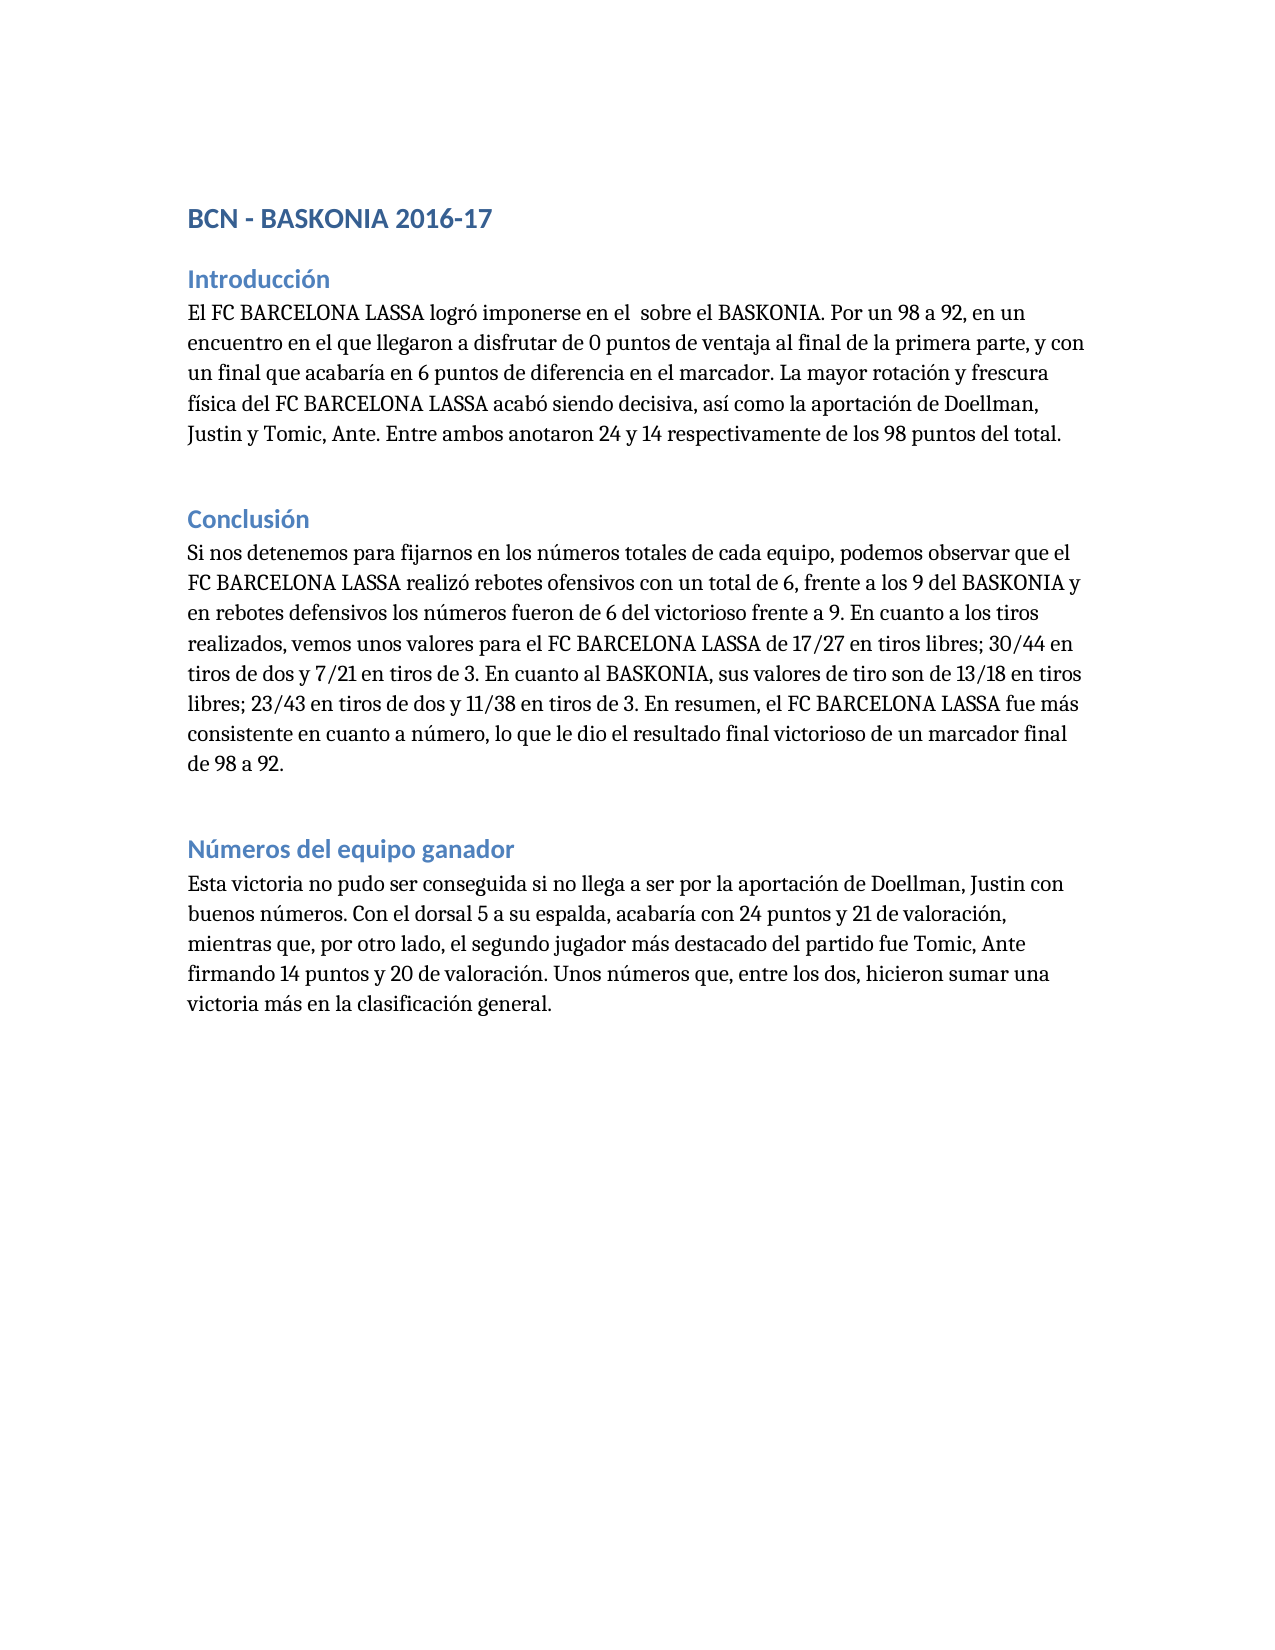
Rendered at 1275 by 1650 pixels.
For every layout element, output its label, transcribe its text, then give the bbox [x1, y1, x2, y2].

subtitle Introducción [187, 262, 1087, 295]
subtitle Números del equipo ganador [187, 832, 1087, 865]
subtitle Conclusión [187, 502, 1087, 535]
text Si nos detenemos para fijarnos en los números totales de cada equipo, podemos observar que el FC BARCELONA LASSA realizó rebotes ofensivos con un total de 6, frente a los 9 del BASKONIA y en rebotes defensivos los números fueron de 6 del victorioso frente a 9. En cuanto a los tiros realizados, vemos unos valores para el FC BARCELONA LASSA de 17/27 en tiros libres; 30/44 en tiros de dos y 7/21 en tiros de 3. En cuanto al BASKONIA, sus valores de tiro son de 13/18 en tiros libres; 23/43 en tiros de dos y 11/38 en tiros de 3. En resumen, el FC BARCELONA LASSA fue más consistente en cuanto a número, lo que le dio el resultado final victorioso de un marcador final de 98 a 92. [187, 540, 1087, 808]
text Esta victoria no pudo ser conseguida si no llega a ser por la aportación de Doellman, Justin con buenos números. Con el dorsal 5 a su espalda, acabaría con 24 puntos y 21 de valoración, mientras que, por otro lado, el segundo jugador más destacado del partido fue Tomic, Ante firmando 14 puntos y 20 de valoración. Unos números que, entre los dos, hicieron sumar una victoria más en la clasificación general. [187, 870, 1087, 1048]
text El FC BARCELONA LASSA logró imponerse en el sobre el BASKONIA. Por un 98 a 92, en un encuentro en el que llegaron a disfrutar de 0 puntos de ventaja al final de la primera parte, y con un final que acabaría en 6 puntos de diferencia en el marcador. La mayor rotación y frescura física del FC BARCELONA LASSA acabó siendo decisiva, así como la aportación de Doellman, Justin y Tomic, Ante. Entre ambos anotaron 24 y 14 respectivamente de los 98 puntos del total. [187, 300, 1087, 477]
subtitle BCN - BASKONIA 2016-17 [187, 200, 1087, 236]
